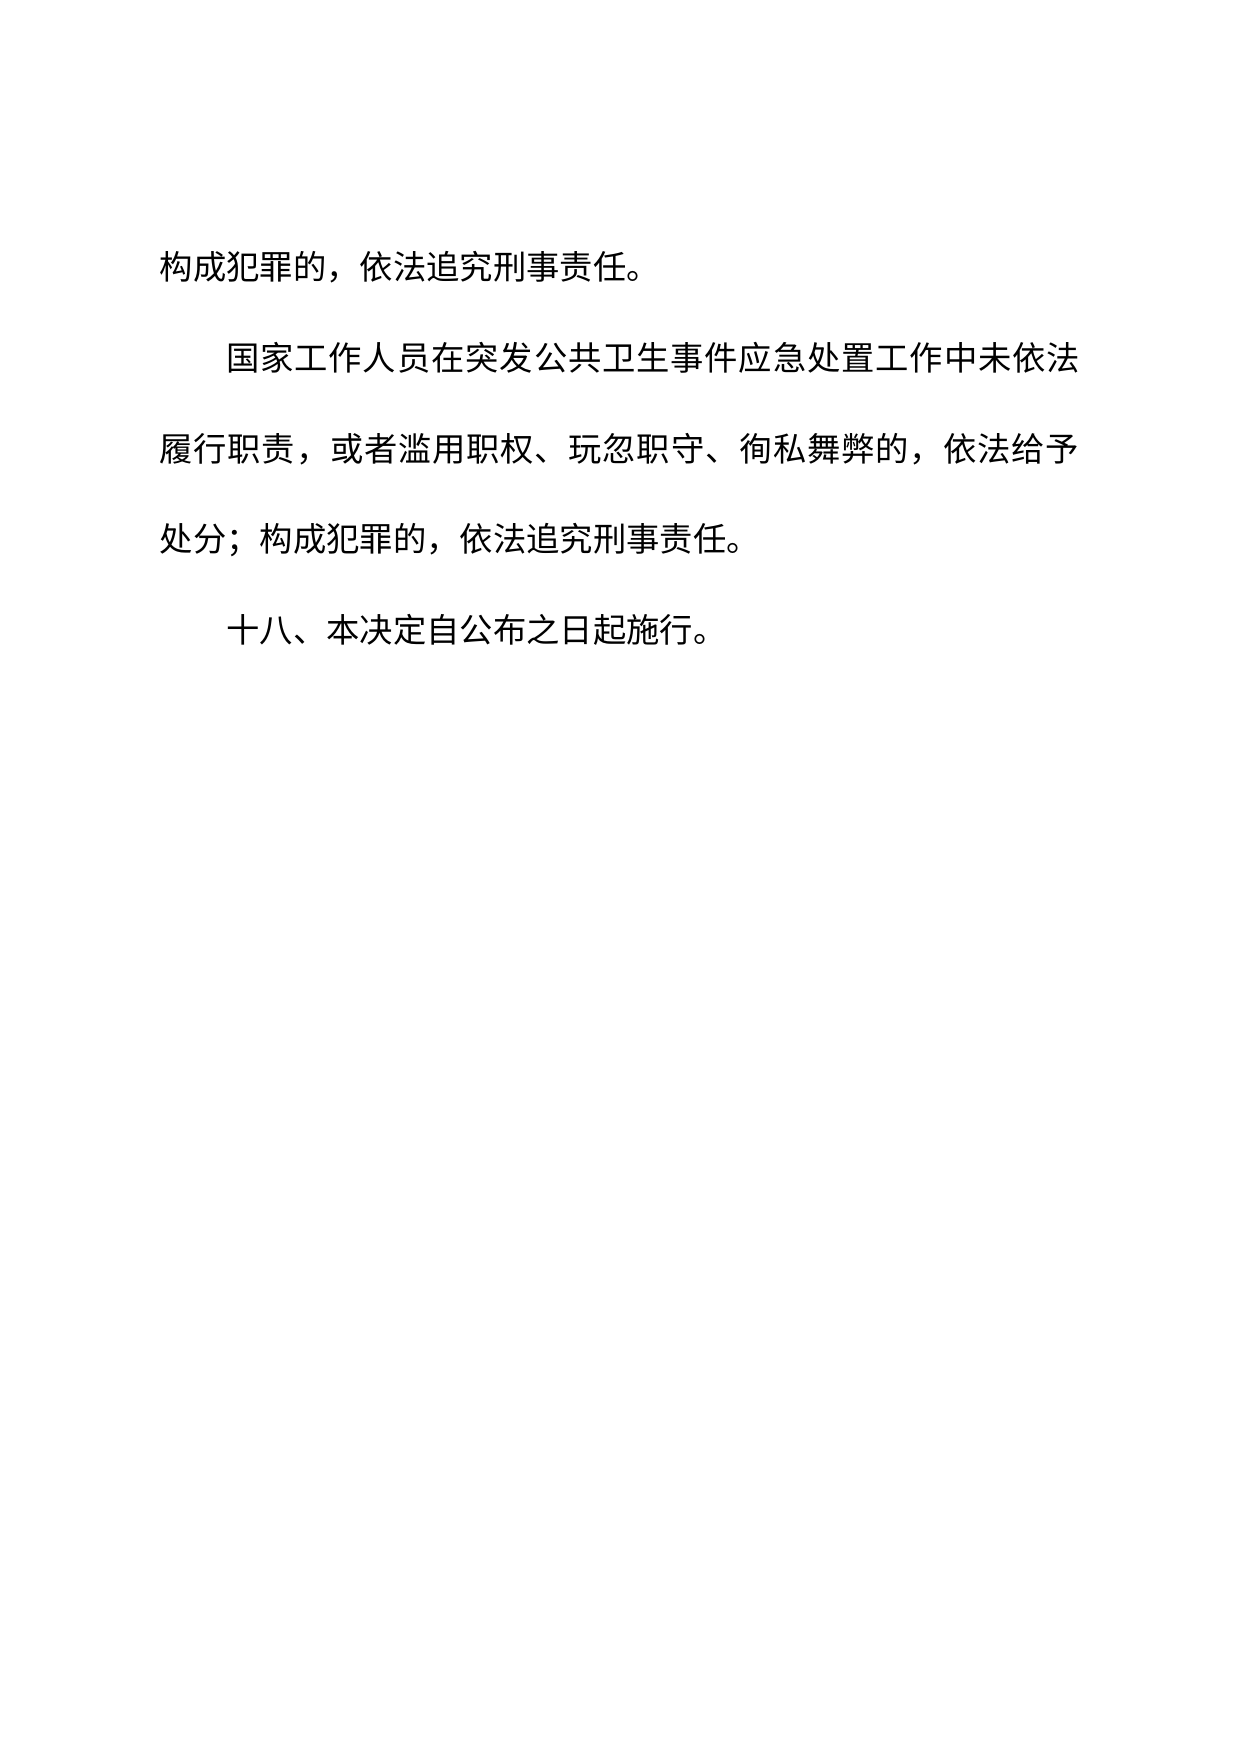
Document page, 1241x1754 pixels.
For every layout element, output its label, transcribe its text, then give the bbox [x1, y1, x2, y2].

text 国家工作人员在突发公共卫生事件应急处置工作中未依法履行职责，或者滥用职权、玩忽职守、徇私舞弊的，依法给予处分；构成犯罪的，依法追究刑事责任。 [159, 311, 1081, 582]
text 十八、本决定自公布之日起施行。 [159, 582, 1081, 673]
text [159, 220, 1081, 311]
